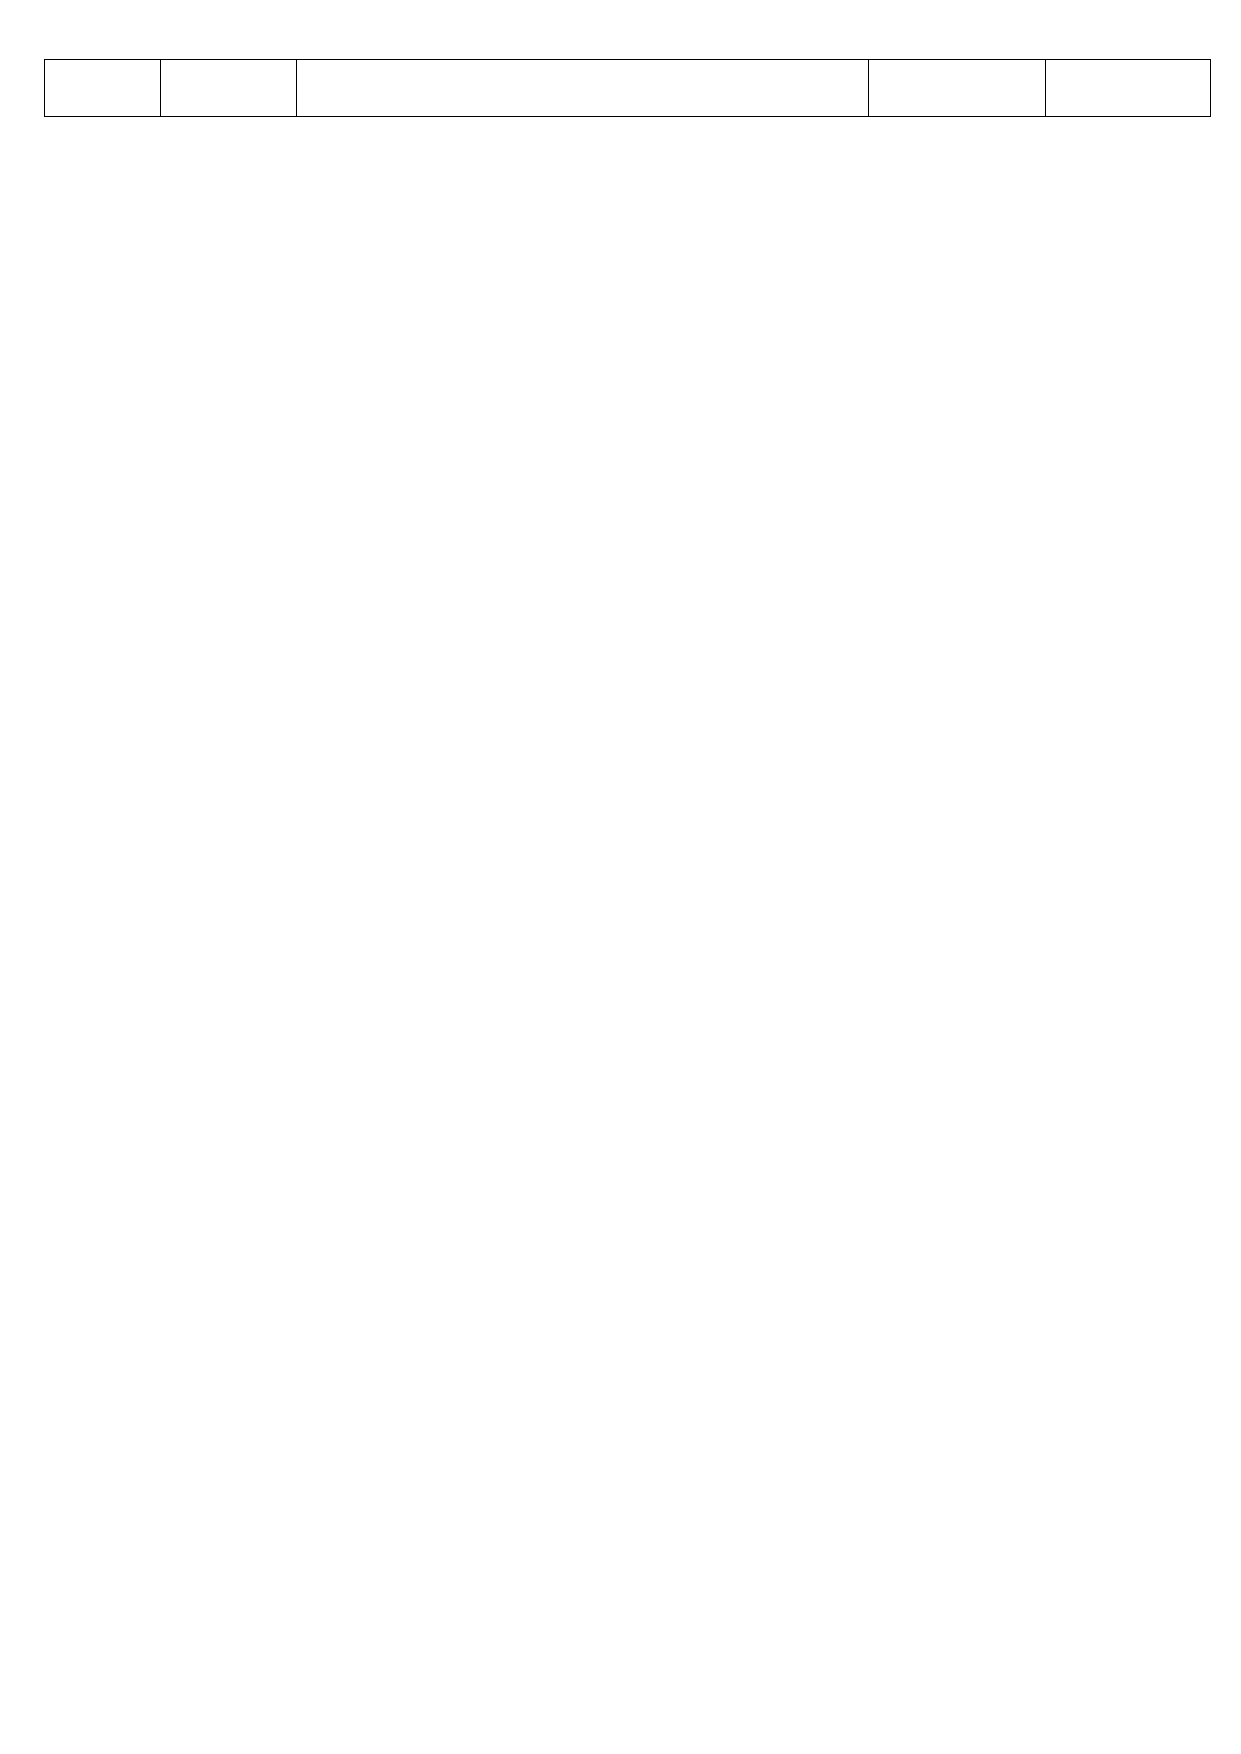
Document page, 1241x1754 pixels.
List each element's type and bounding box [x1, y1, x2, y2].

table_cell [869, 60, 1045, 116]
table_cell [1046, 60, 1210, 116]
table_cell [45, 60, 160, 116]
table_cell [161, 60, 296, 116]
table_cell [297, 60, 868, 116]
